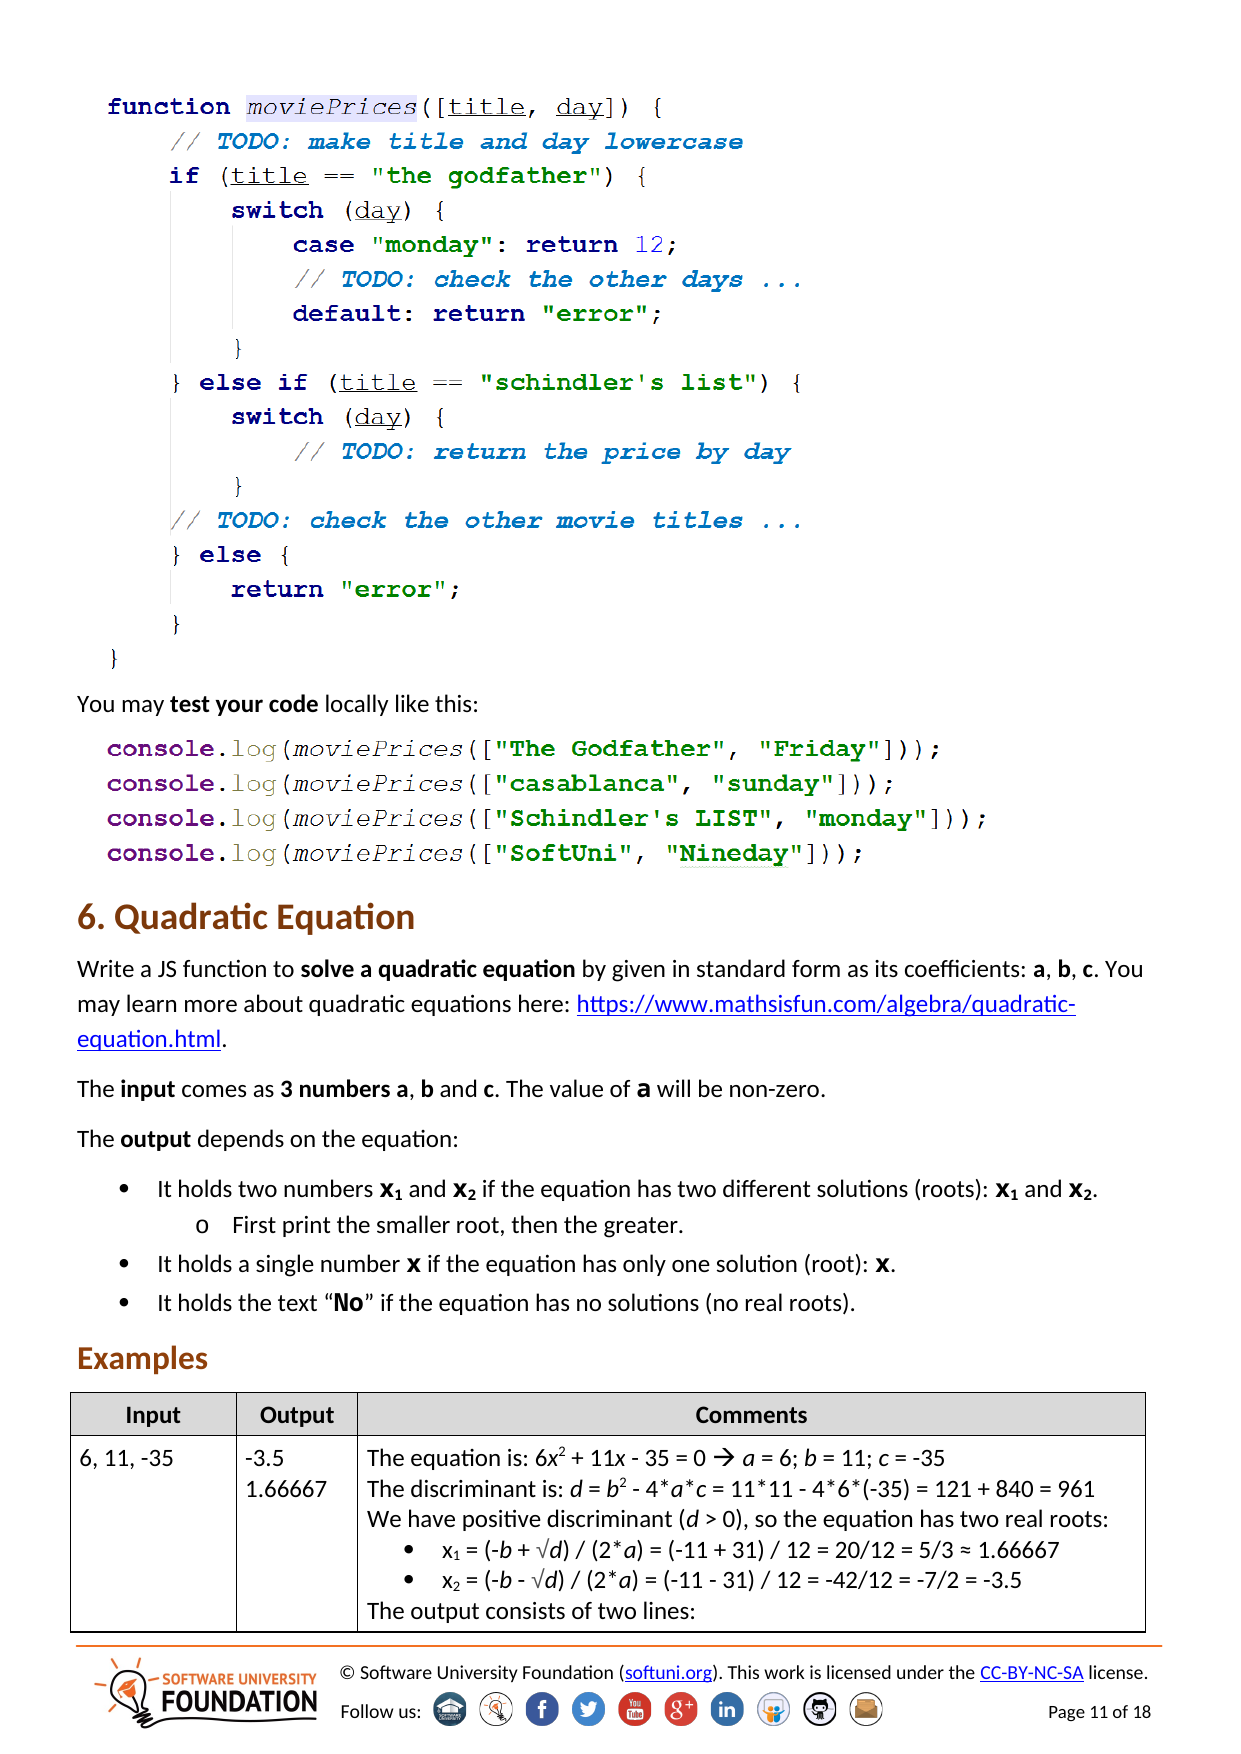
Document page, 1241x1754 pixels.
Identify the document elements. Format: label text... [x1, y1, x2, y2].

picture [479, 1692, 513, 1726]
subtitle Quadratic Equation [77, 893, 1163, 938]
text You may test your code locally like this: [77, 688, 1163, 719]
list It holds a single number x if the equation has only one solution (root): x. [119, 1246, 1163, 1280]
table_header Input [71, 1393, 236, 1435]
picture [757, 1692, 790, 1726]
subtitle Examples [77, 1337, 1163, 1377]
picture [433, 1692, 467, 1726]
text The input comes as 3 numbers a, b and c. The value of a will be non-zero. [77, 1071, 1163, 1105]
picture [803, 1692, 837, 1726]
picture [106, 736, 987, 868]
table_header Output [237, 1393, 357, 1435]
table_cell -3.5 1.66667 [237, 1436, 357, 1631]
picture [664, 1692, 698, 1726]
text Write a JS function to solve a quadratic equation by given in standard form as its coefficients: a, b, c. You may learn more about quadratic equations here: https://www.mathsisfun.com/algebra/quadratic-equation.html. [77, 954, 1163, 1054]
table_header Comments [358, 1393, 1145, 1435]
picture [572, 1692, 605, 1726]
picture [93, 1656, 317, 1729]
picture [618, 1692, 652, 1726]
list First print the smaller root, then the greater. [194, 1209, 1163, 1241]
list It holds two numbers x1 and x2 if the equation has two different solutions (roots): x1 and x2. [119, 1170, 1163, 1204]
picture [525, 1692, 559, 1726]
text The output depends on the equation: [77, 1123, 1163, 1153]
picture [710, 1692, 744, 1726]
table_cell 6, 11, -35 [71, 1436, 236, 1631]
picture [849, 1692, 883, 1726]
picture [106, 95, 811, 672]
list It holds the text “No” if the equation has no solutions (no real roots). [119, 1285, 1163, 1319]
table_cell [358, 1436, 1145, 1631]
